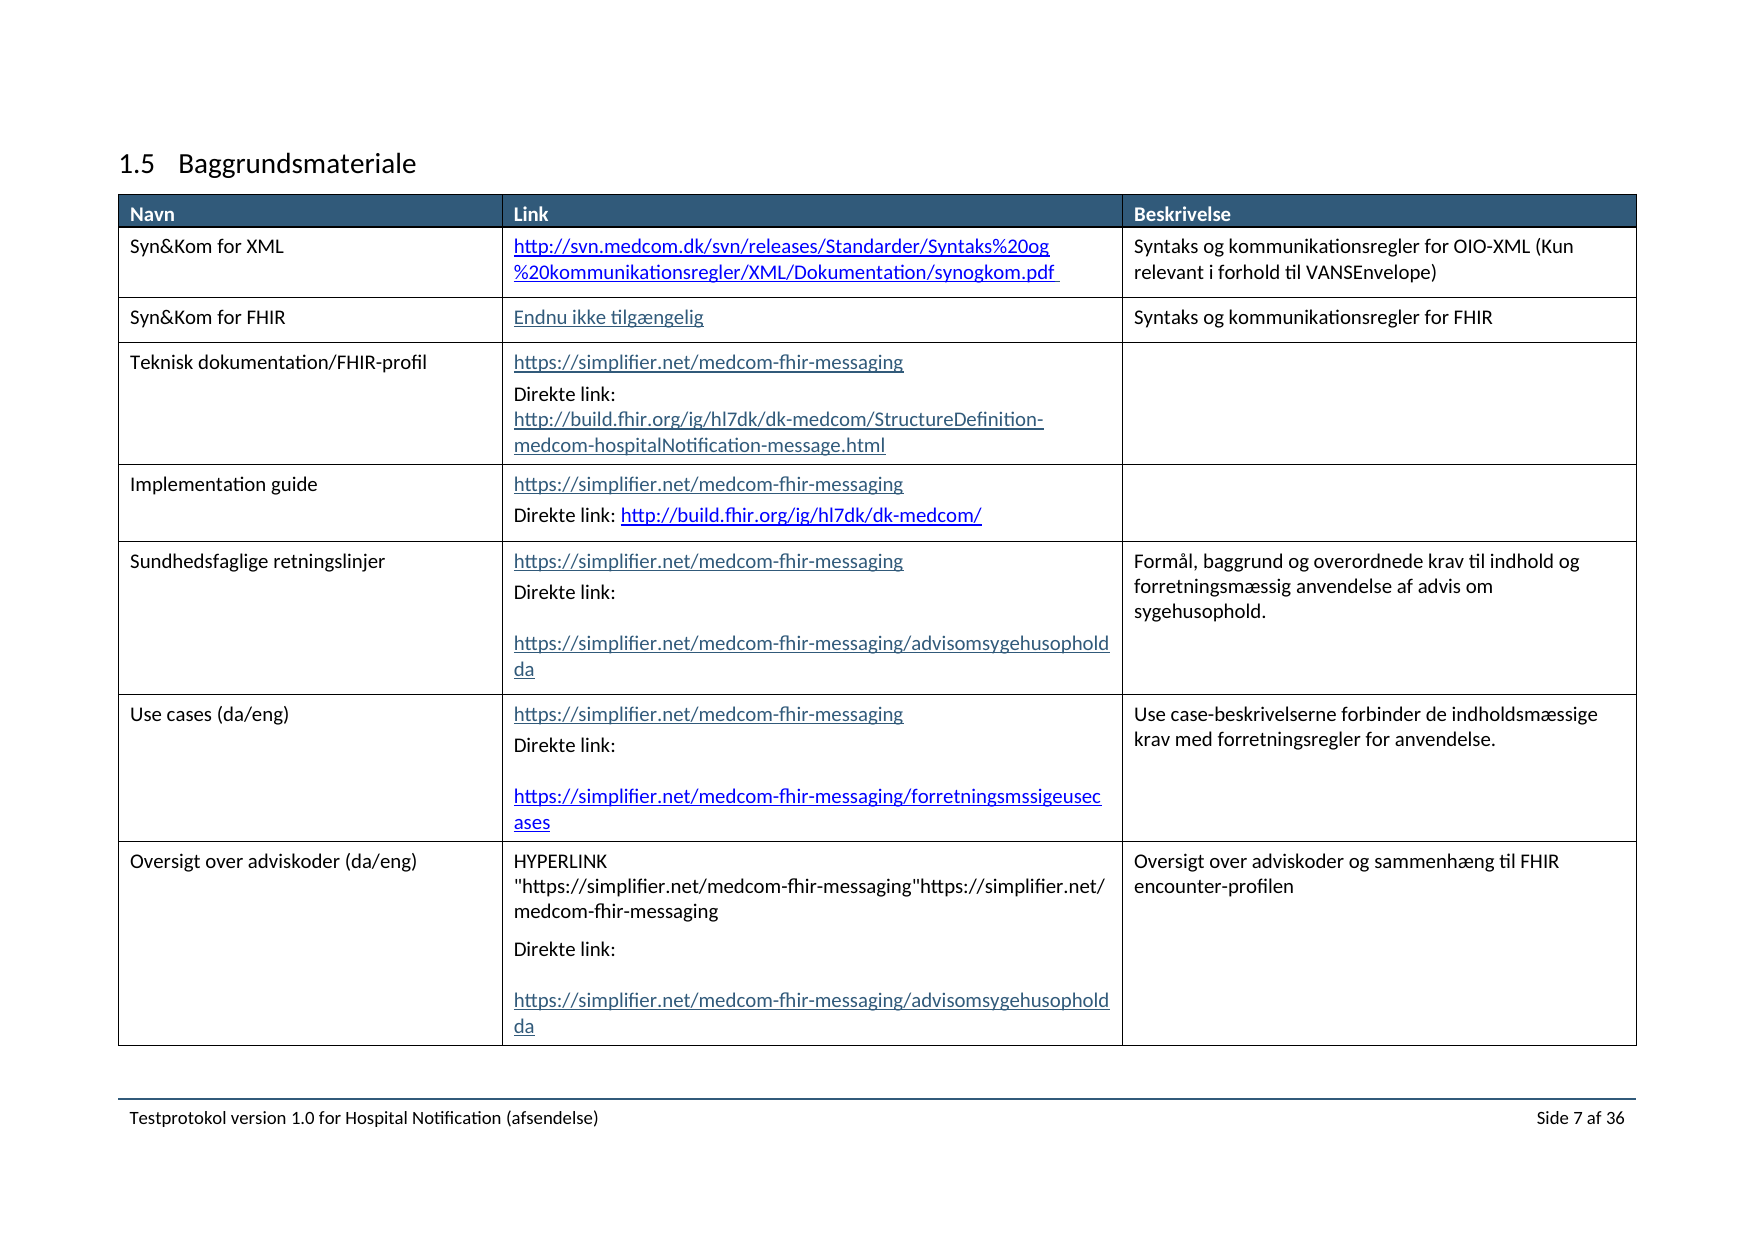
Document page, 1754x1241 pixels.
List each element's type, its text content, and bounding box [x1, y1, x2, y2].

table_cell [503, 842, 1122, 1044]
table_cell Formål, baggrund og overordnede krav til indhold og forretningsmæssig anvendelse af advis om sygehusophold. [1123, 542, 1636, 694]
table_cell Syntaks og kommunikationsregler for FHIR [1123, 298, 1636, 342]
table_cell https://simplifier.net/medcom-fhir-messaging Direkte link: [503, 465, 1122, 541]
table_cell https://simplifier.net/medcom-fhir-messaging Direkte link: [503, 695, 1122, 841]
table_cell http://svn.medcom.dk/svn/releases/Standarder/Syntaks%20og%20kommunikationsregler/XML/Dokumentation/synogkom.pdf [503, 228, 1122, 297]
table_header Beskrivelse [1123, 195, 1636, 226]
table_cell https://simplifier.net/medcom-fhir-messaging Direkte link: [503, 542, 1122, 694]
table_cell Teknisk dokumentation/FHIR-profil [119, 343, 502, 464]
table_cell Use case-beskrivelserne forbinder de indholdsmæssige krav med forretningsregler for anvendelse. [1123, 695, 1636, 841]
table_cell Syn&Kom for FHIR [119, 298, 502, 342]
table_cell Syn&Kom for XML [119, 228, 502, 297]
table_cell Endnu ikke tilgængelig [503, 298, 1122, 342]
subtitle Baggrundsmateriale [118, 146, 1636, 181]
table_cell https://simplifier.net/medcom-fhir-messaging Direkte link: http://build.fhir.org/ig/hl7dk/dk-medcom/StructureDefinition-medcom-hospitalNotification-message.html [503, 343, 1122, 464]
table_cell [1123, 465, 1636, 541]
table_cell Syntaks og kommunikationsregler for OIO-XML (Kun relevant i forhold til VANSEnvelope) [1123, 228, 1636, 297]
table_header Link [503, 195, 1122, 226]
table_cell [1123, 343, 1636, 464]
table_header Navn [119, 195, 502, 226]
